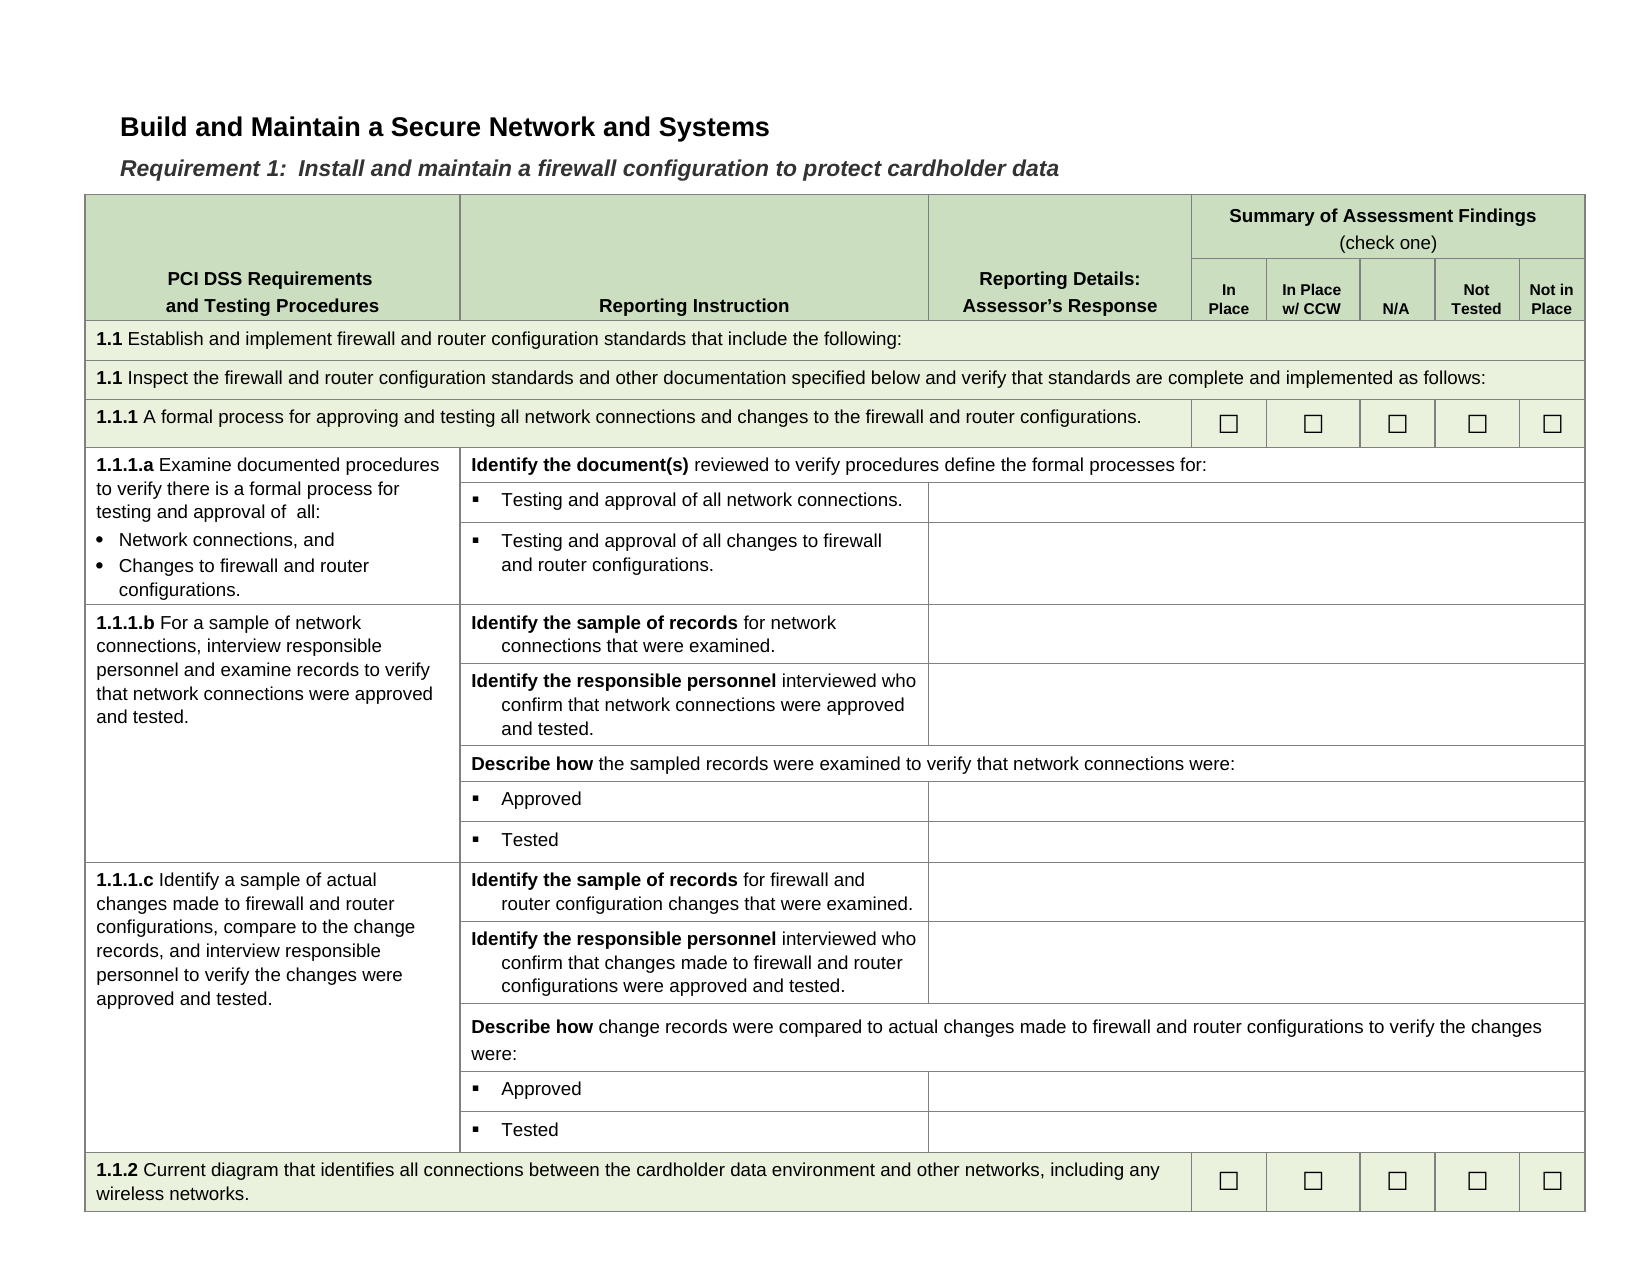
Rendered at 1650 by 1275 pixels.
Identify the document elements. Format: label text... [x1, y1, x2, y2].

table_cell ☐ [1192, 1153, 1266, 1211]
table_header Reporting Instruction [461, 195, 928, 320]
table_cell Identify the responsible personnel interviewed who confirm that network connections were approved and tested. [461, 664, 928, 745]
table_cell Identify the responsible personnel interviewed who confirm that changes made to firewall and router configurations were approved and tested. [461, 922, 928, 1003]
table_cell [929, 782, 1584, 821]
table_cell ☐ [1361, 1153, 1434, 1211]
table_cell 1.1 Establish and implement firewall and router configuration standards that include the following: [86, 321, 1584, 360]
table_cell [929, 605, 1584, 663]
table_cell In Place w/ CCW [1267, 259, 1359, 320]
table_cell 1.1 Inspect the firewall and router configuration standards and other documentation specified below and verify that standards are complete and implemented as follows: [86, 361, 1584, 399]
table_cell Identify the document(s) reviewed to verify procedures define the formal processes for: [461, 448, 1584, 482]
table_cell [929, 523, 1584, 604]
subtitle Build and Maintain a Secure Network and Systems [120, 111, 1530, 142]
table_cell Identify the sample of records for network connections that were examined. [461, 605, 928, 663]
table_cell [929, 863, 1584, 921]
subtitle Requirement 1: Install and maintain a firewall configuration to protect cardholder data [120, 154, 1530, 182]
table_cell [929, 1072, 1584, 1111]
table_header Summary of Assessment Findings (check one) [1192, 195, 1584, 258]
table_cell ☐ [1520, 400, 1584, 447]
table_cell N/A [1361, 259, 1434, 320]
table_cell ☐ [1192, 400, 1266, 447]
table_cell Tested [461, 1112, 928, 1152]
table_cell 1.1.1.a Examine documented procedures to verify there is a formal process for testing and approval of all: Network connections, and Changes to firewall and router configurations. [86, 448, 459, 604]
table_cell Testing and approval of all changes to firewall and router configurations. [461, 523, 928, 604]
table_cell Approved [461, 782, 928, 821]
table_cell Testing and approval of all network connections. [461, 483, 928, 522]
table_cell 1.1.1.c Identify a sample of actual changes made to firewall and router configurations, compare to the change records, and interview responsible personnel to verify the changes were approved and tested. [86, 863, 459, 1152]
table_cell ☐ [1436, 1153, 1519, 1211]
table_cell Approved [461, 1072, 928, 1111]
table_cell ☐ [1520, 1153, 1584, 1211]
table_cell 1.1.1 A formal process for approving and testing all network connections and changes to the firewall and router configurations. [86, 400, 1191, 447]
table_cell 1.1.1.b For a sample of network connections, interview responsible personnel and examine records to verify that network connections were approved and tested. [86, 605, 459, 862]
table_cell Not Tested [1436, 259, 1519, 320]
table_cell Describe how change records were compared to actual changes made to firewall and router configurations to verify the changes were: [461, 1004, 1584, 1071]
table_cell ☐ [1267, 1153, 1359, 1211]
table_cell In Place [1192, 259, 1266, 320]
table_cell [929, 664, 1584, 745]
table_cell Identify the sample of records for firewall and router configuration changes that were examined. [461, 863, 928, 921]
table_cell 1.1.2 Current diagram that identifies all connections between the cardholder data environment and other networks, including any wireless networks. [86, 1153, 1191, 1211]
table_cell [929, 922, 1584, 1003]
table_cell [929, 1112, 1584, 1152]
table_cell Not in Place [1520, 259, 1584, 320]
table_cell [929, 822, 1584, 862]
table_cell [929, 483, 1584, 522]
table_cell ☐ [1361, 400, 1434, 447]
table_header Reporting Details: Assessor’s Response [929, 195, 1191, 320]
table_cell Tested [461, 822, 928, 862]
table_cell Describe how the sampled records were examined to verify that network connections were: [461, 746, 1584, 781]
table_cell ☐ [1267, 400, 1359, 447]
table_cell ☐ [1436, 400, 1519, 447]
table_header PCI DSS Requirements and Testing Procedures [86, 195, 459, 320]
